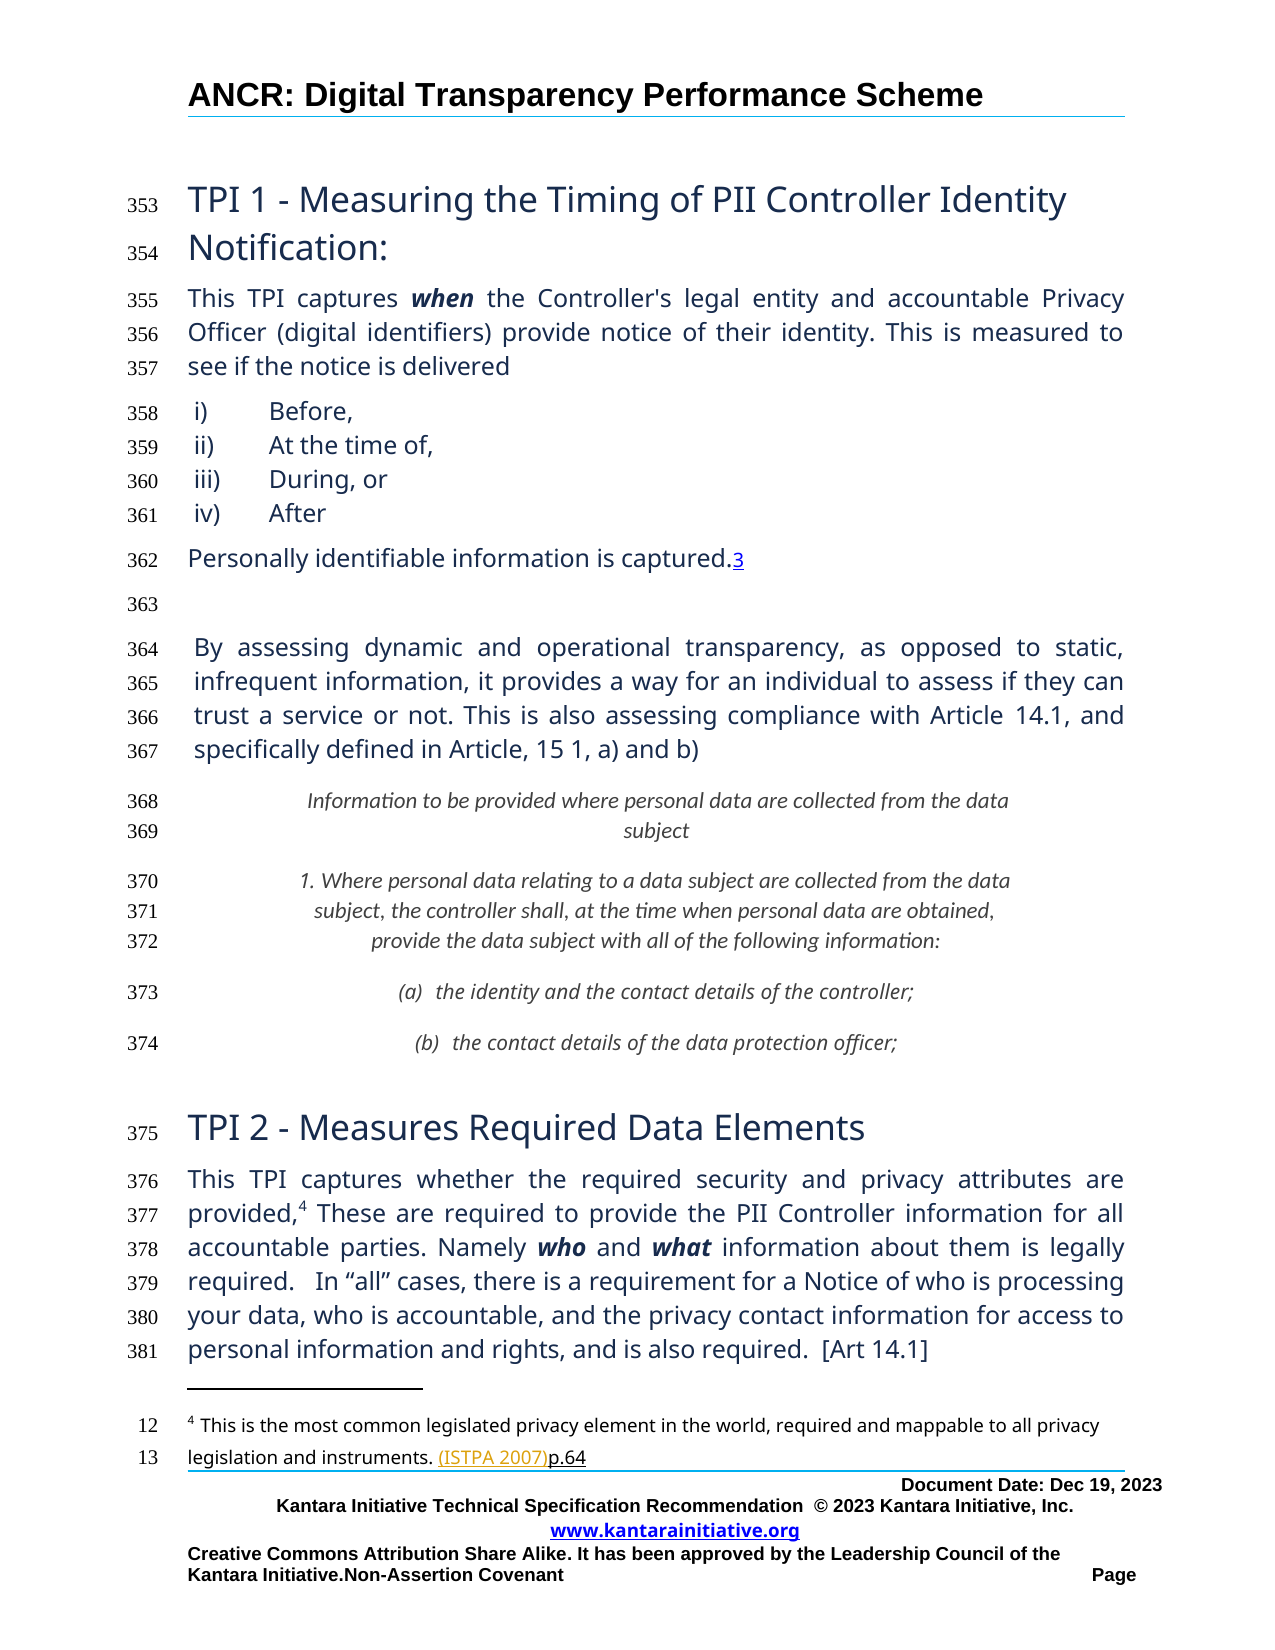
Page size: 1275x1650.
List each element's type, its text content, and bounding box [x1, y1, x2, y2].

list At the time of, [194, 428, 1125, 462]
text 1. Where personal data relating to a data subject are collected from the data subject, the controller shall, at the time when personal data are obtained, provide the data subject with all of the following information: [277, 866, 1035, 954]
list After [194, 496, 1125, 530]
list Before, [194, 393, 1125, 428]
text (a) the identity and the contact details of the controller; [277, 977, 1035, 1005]
text This TPI captures whether the required security and privacy attributes are provided, These are required to provide the PII Controller information for all accountable parties. Namely who and what information about them is legally required. In “all” cases, there is a requirement for a Notice of who is processing your data, who is accountable, and the privacy contact information for access to personal information and rights, and is also required. [Art 14.1] [187, 1161, 1125, 1366]
text TPI 2 - Measures Required Data Elements [187, 1103, 1125, 1151]
text Personally identifiable information is captured.3 [187, 540, 1125, 574]
text (b) the contact details of the data protection officer; [277, 1028, 1035, 1056]
text TPI 1 - Measuring the Timing of PII Controller Identity Notification: [187, 174, 1125, 271]
text By assessing dynamic and operational transparency, as opposed to static, infrequent information, it provides a way for an individual to assess if they can trust a service or not. This is also assessing compliance with Article 14.1, and specifically defined in Article, 15 1, a) and b) [194, 629, 1125, 765]
text Information to be provided where personal data are collected from the data subject [277, 786, 1035, 844]
text This TPI captures when the Controller's legal entity and accountable Privacy Officer (digital identifiers) provide notice of their identity. This is measured to see if the notice is delivered [187, 281, 1125, 383]
list During, or [194, 462, 1125, 496]
